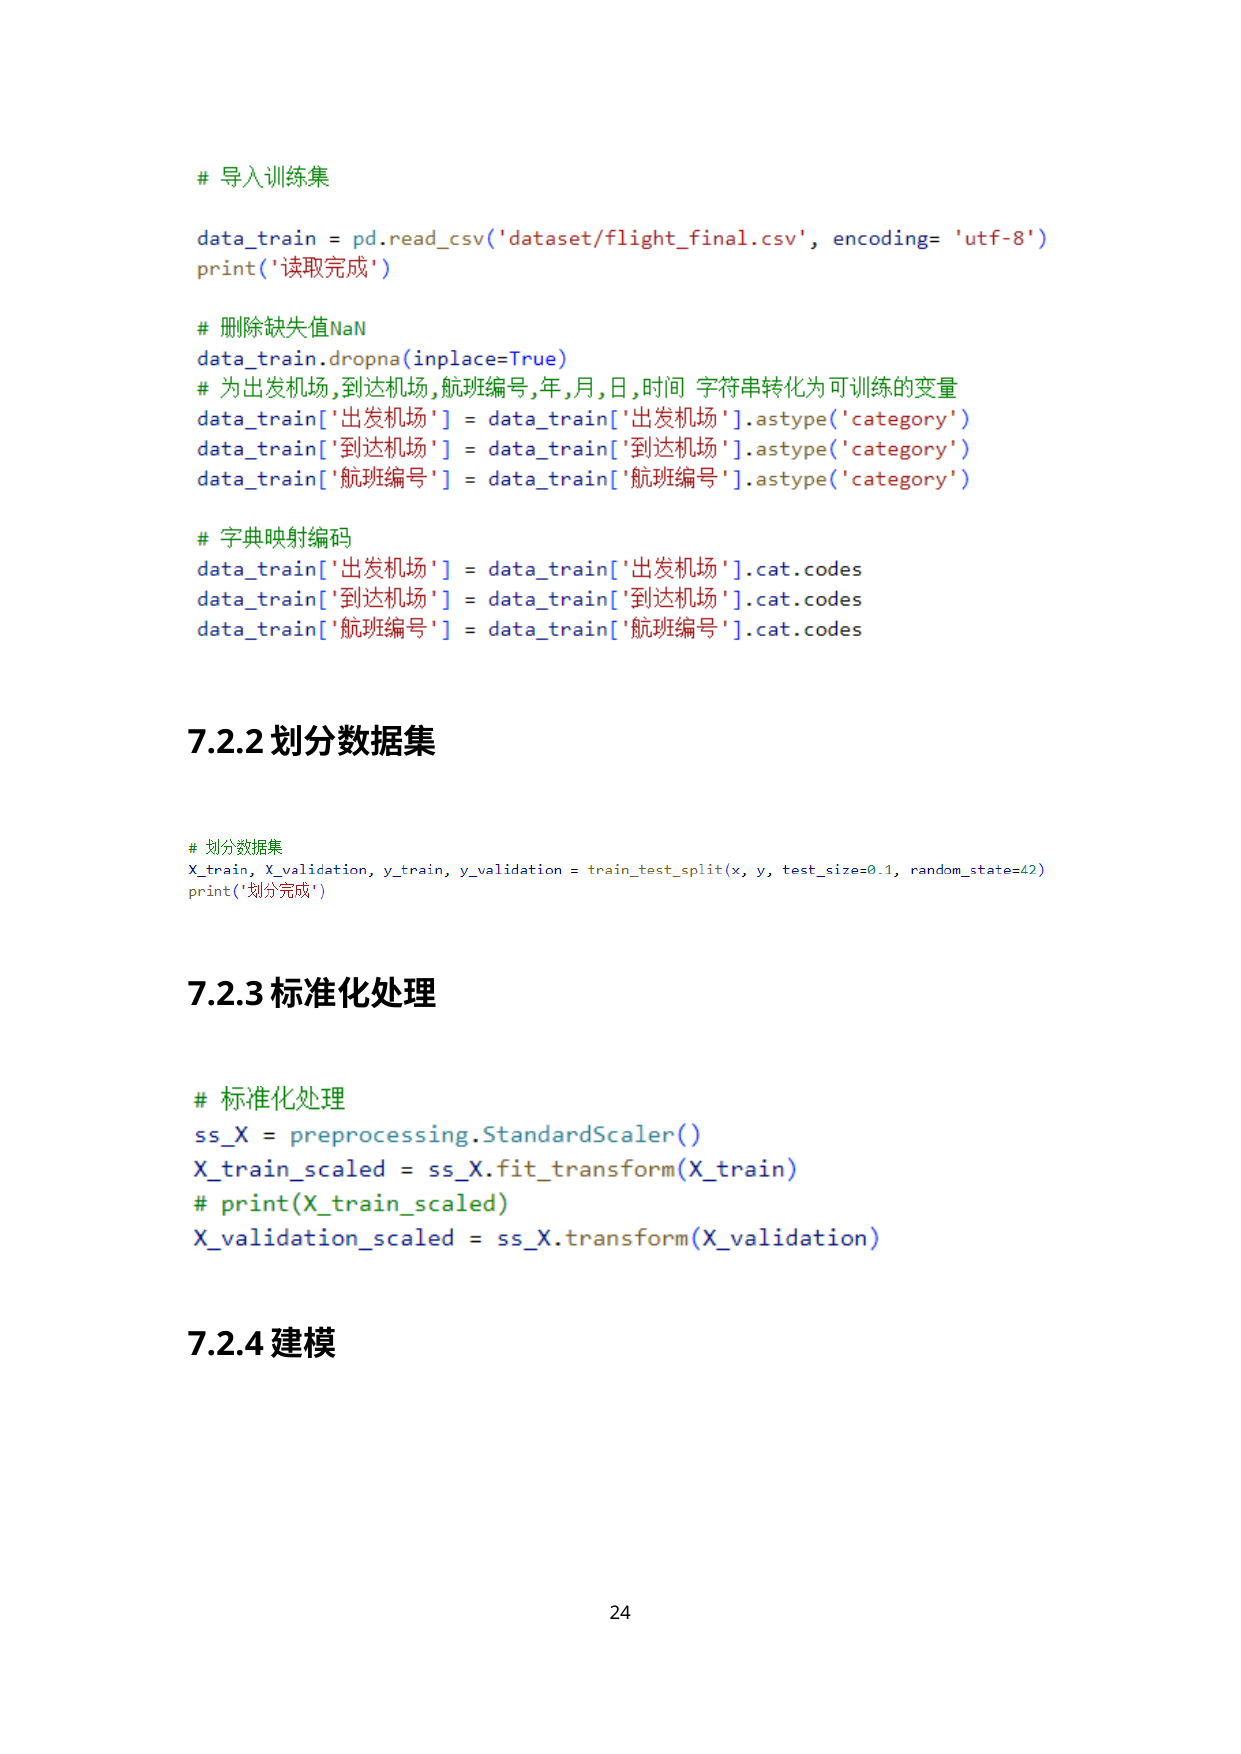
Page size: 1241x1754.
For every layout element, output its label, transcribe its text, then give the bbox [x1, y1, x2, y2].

subtitle 7.2.3标准化处理 [187, 959, 1053, 1024]
picture [187, 159, 1053, 651]
picture [187, 834, 1053, 914]
subtitle 7.2.4建模 [187, 1308, 1053, 1373]
picture [187, 1086, 883, 1263]
subtitle 7.2.2划分数据集 [187, 707, 1053, 772]
